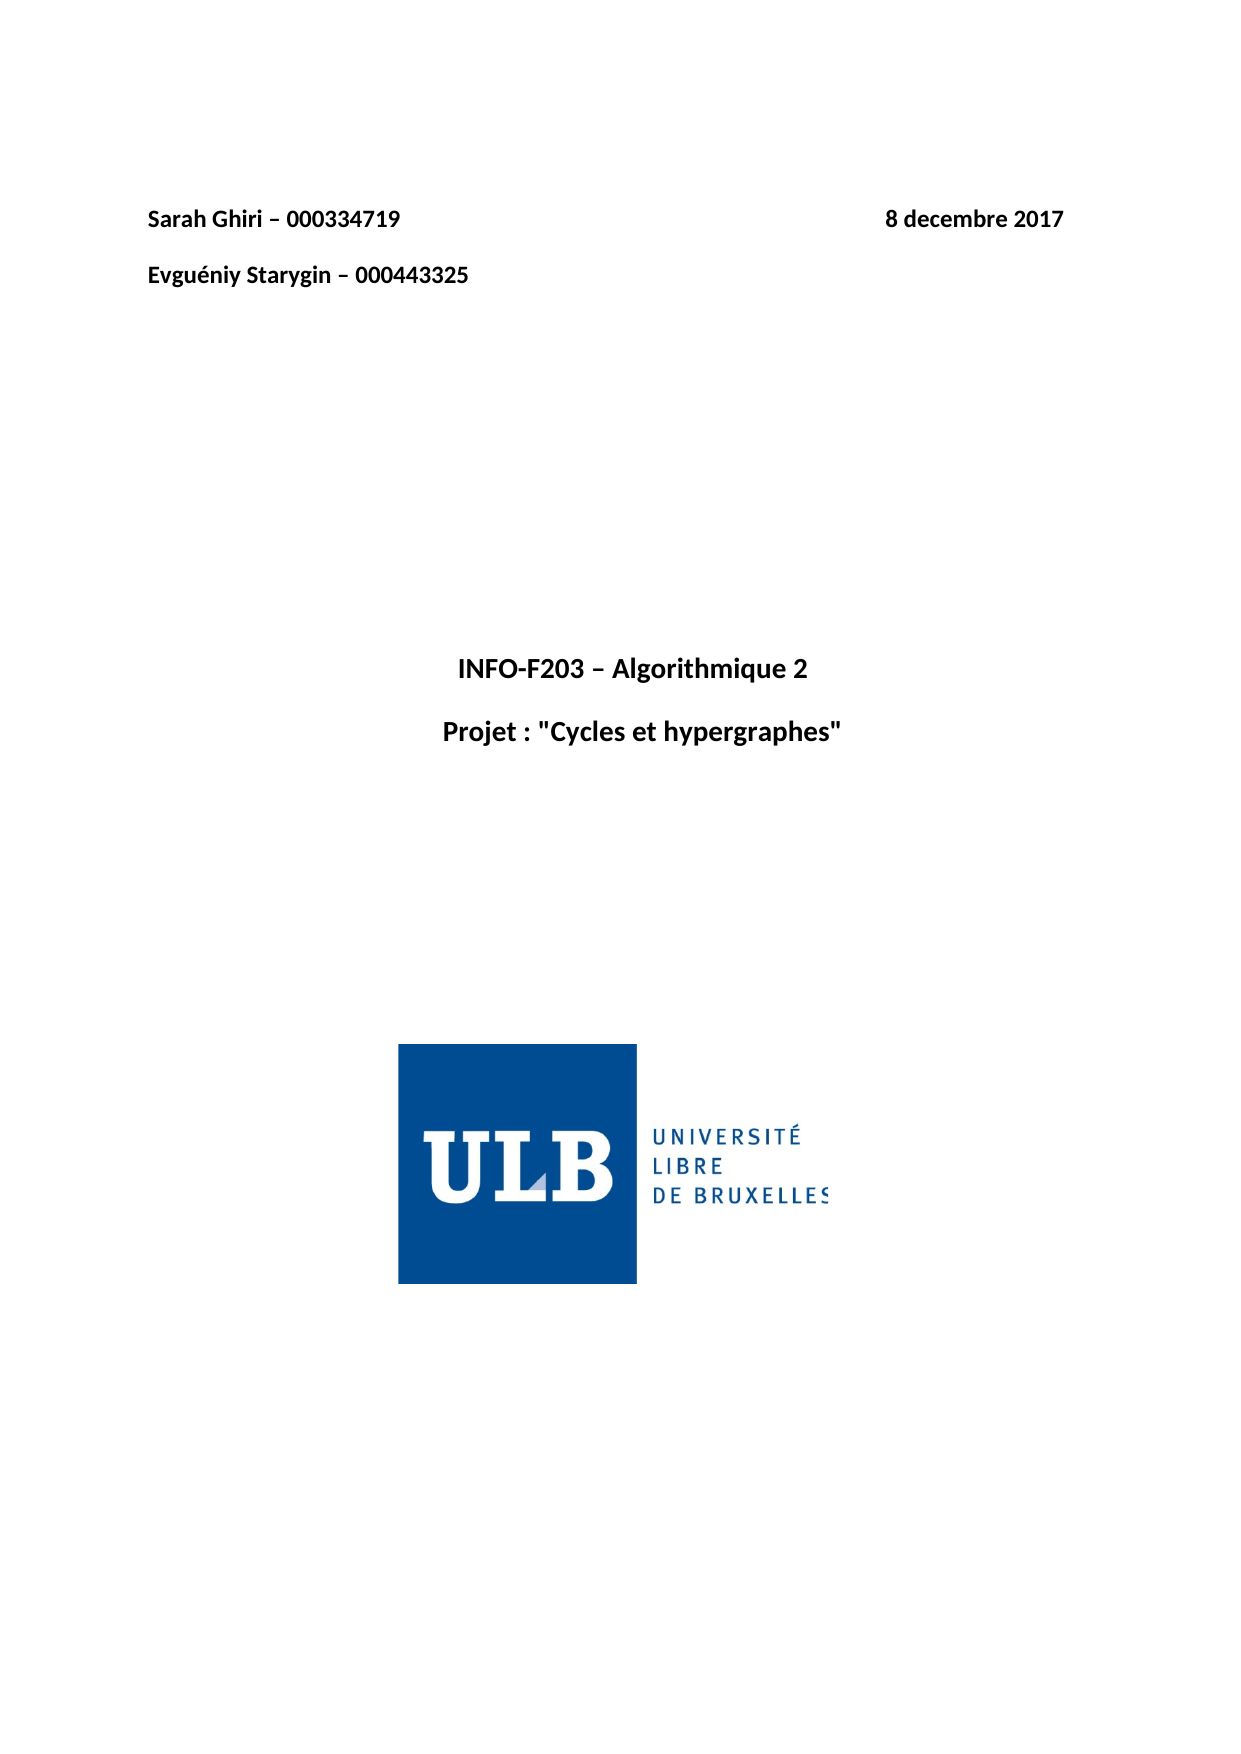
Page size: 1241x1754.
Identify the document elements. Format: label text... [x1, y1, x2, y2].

text INFO-F203 – Algorithmique 2 [148, 650, 1093, 686]
text Evguéniy Starygin – 000443325 [148, 259, 1093, 290]
picture [396, 1044, 828, 1282]
text Projet : "Cycles et hypergraphes" [369, 713, 1093, 748]
text Sarah Ghiri – 000334719 8 decembre 2017 [148, 203, 1093, 234]
